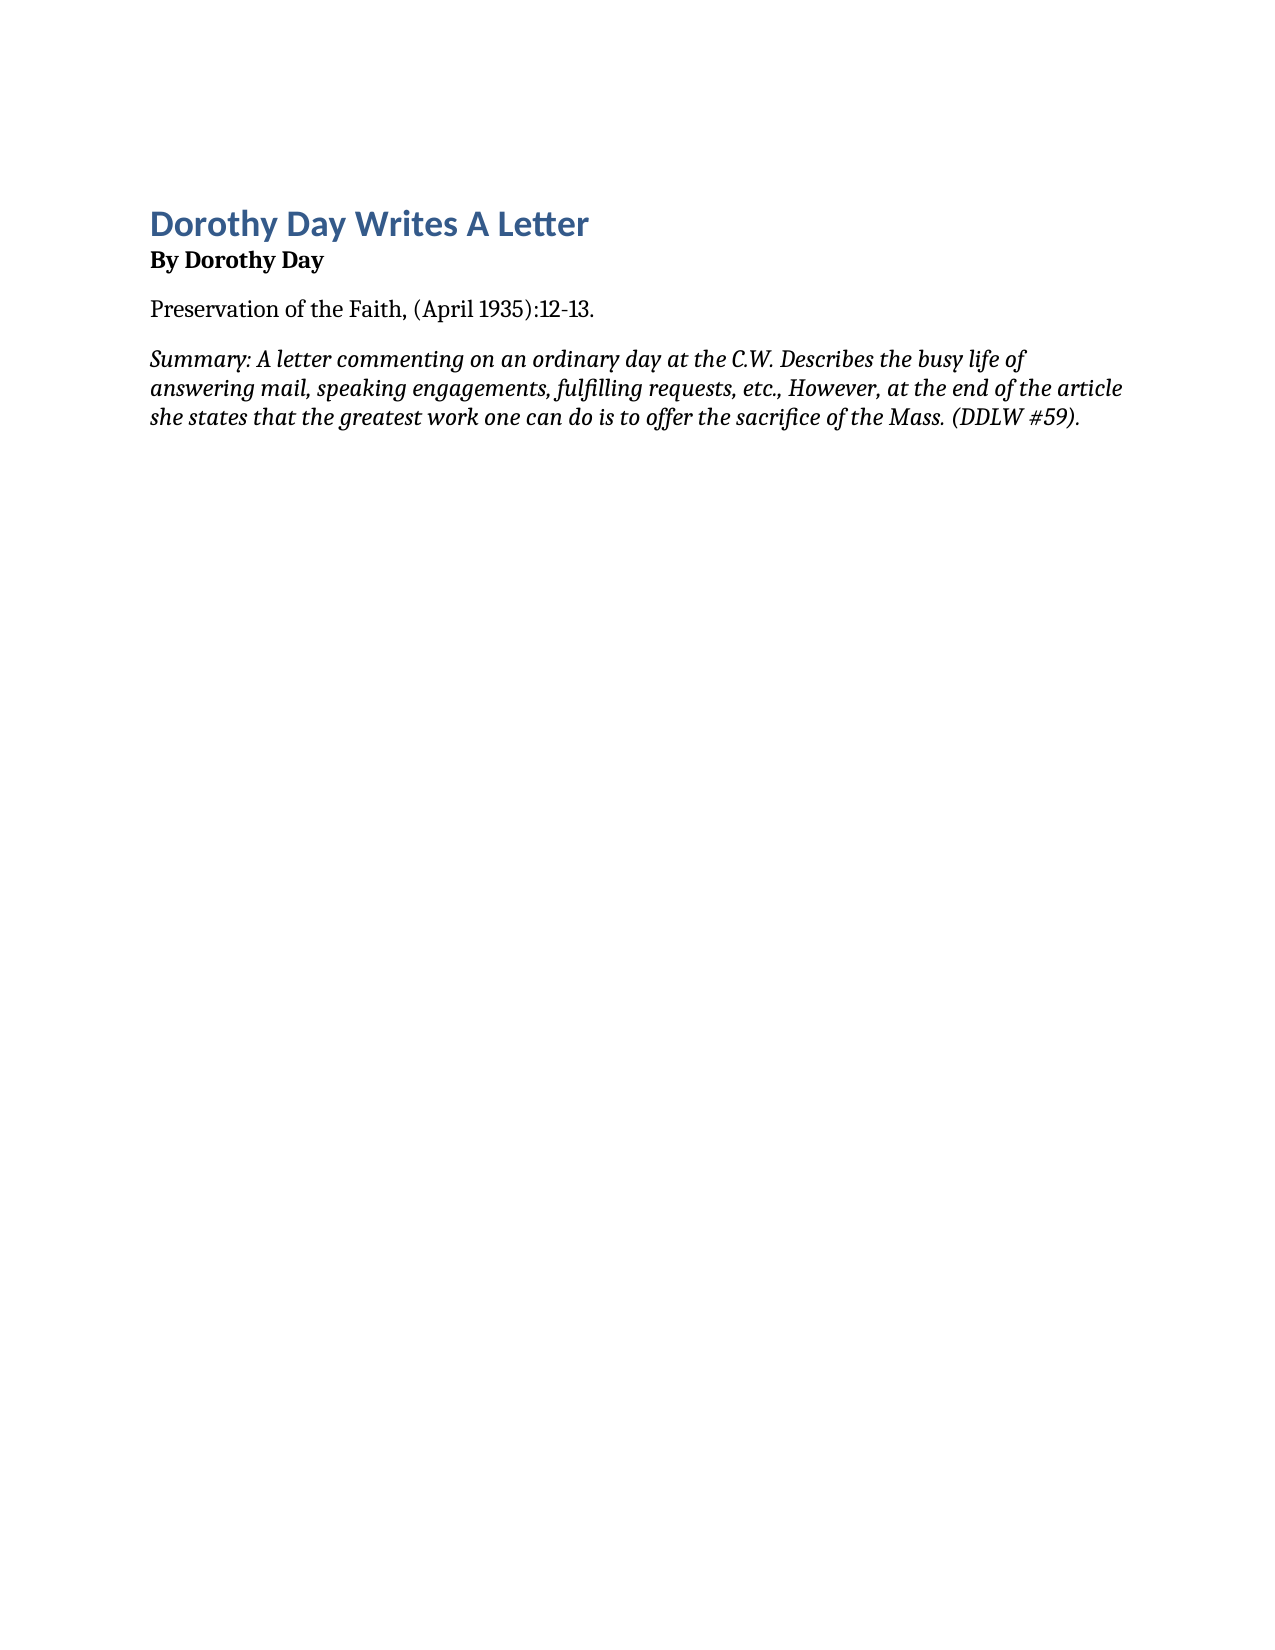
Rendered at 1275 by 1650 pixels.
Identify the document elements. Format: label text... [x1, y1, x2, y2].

text By Dorothy Day [150, 246, 1125, 274]
subtitle Dorothy Day Writes A Letter [150, 200, 1125, 246]
text Summary: A letter commenting on an ordinary day at the C.W. Describes the busy life of answering mail, speaking engagements, fulfilling requests, etc., However, at the end of the article she states that the greatest work one can do is to offer the sacrifice of the Mass. (DDLW #59). [150, 345, 1125, 431]
text Preservation of the Faith, (April 1935):12-13. [150, 295, 1125, 324]
